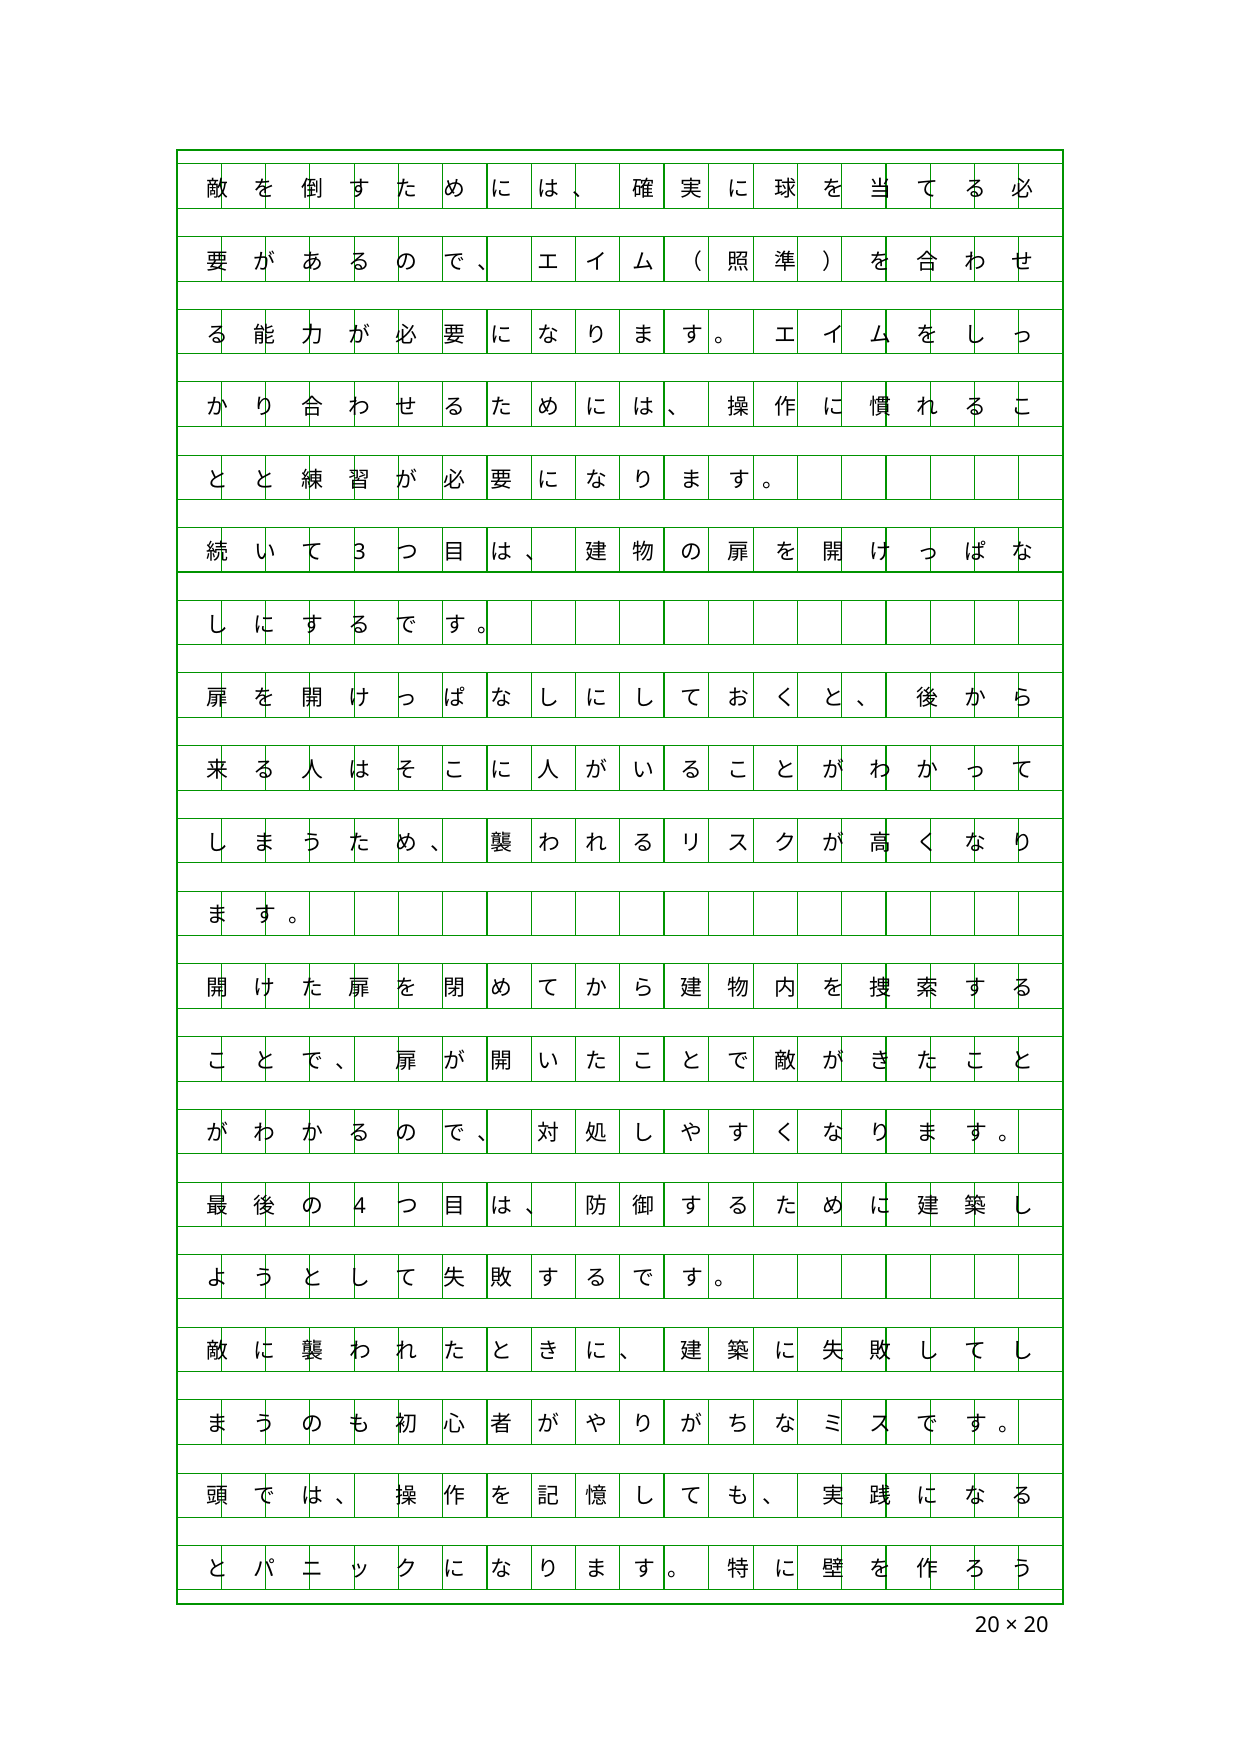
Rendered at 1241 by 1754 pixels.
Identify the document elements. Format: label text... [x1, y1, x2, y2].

text 開けた扉を閉めてから建物内を捜索することで、扉が開いたことで敵がきたことがわかるので、対処しやすくなります。 [193, 949, 1047, 1167]
text 敵に襲われたときに、建築に失敗してしまうのも初心者がやりがちなミスです。 [193, 1313, 1047, 1458]
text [193, 1458, 1047, 1603]
text 続いて3つ目は、建物の扉を開けっぱなしにするです。 [193, 514, 1047, 659]
text 最後の4つ目は、防御するために建築しようとして失敗するです。 [193, 1167, 1047, 1313]
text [193, 151, 1047, 514]
text 扉を開けっぱなしにしておくと、後から来る人はそこに人がいることがわかってしまうため、襲われるリスクが高くなります。 [193, 659, 1047, 949]
